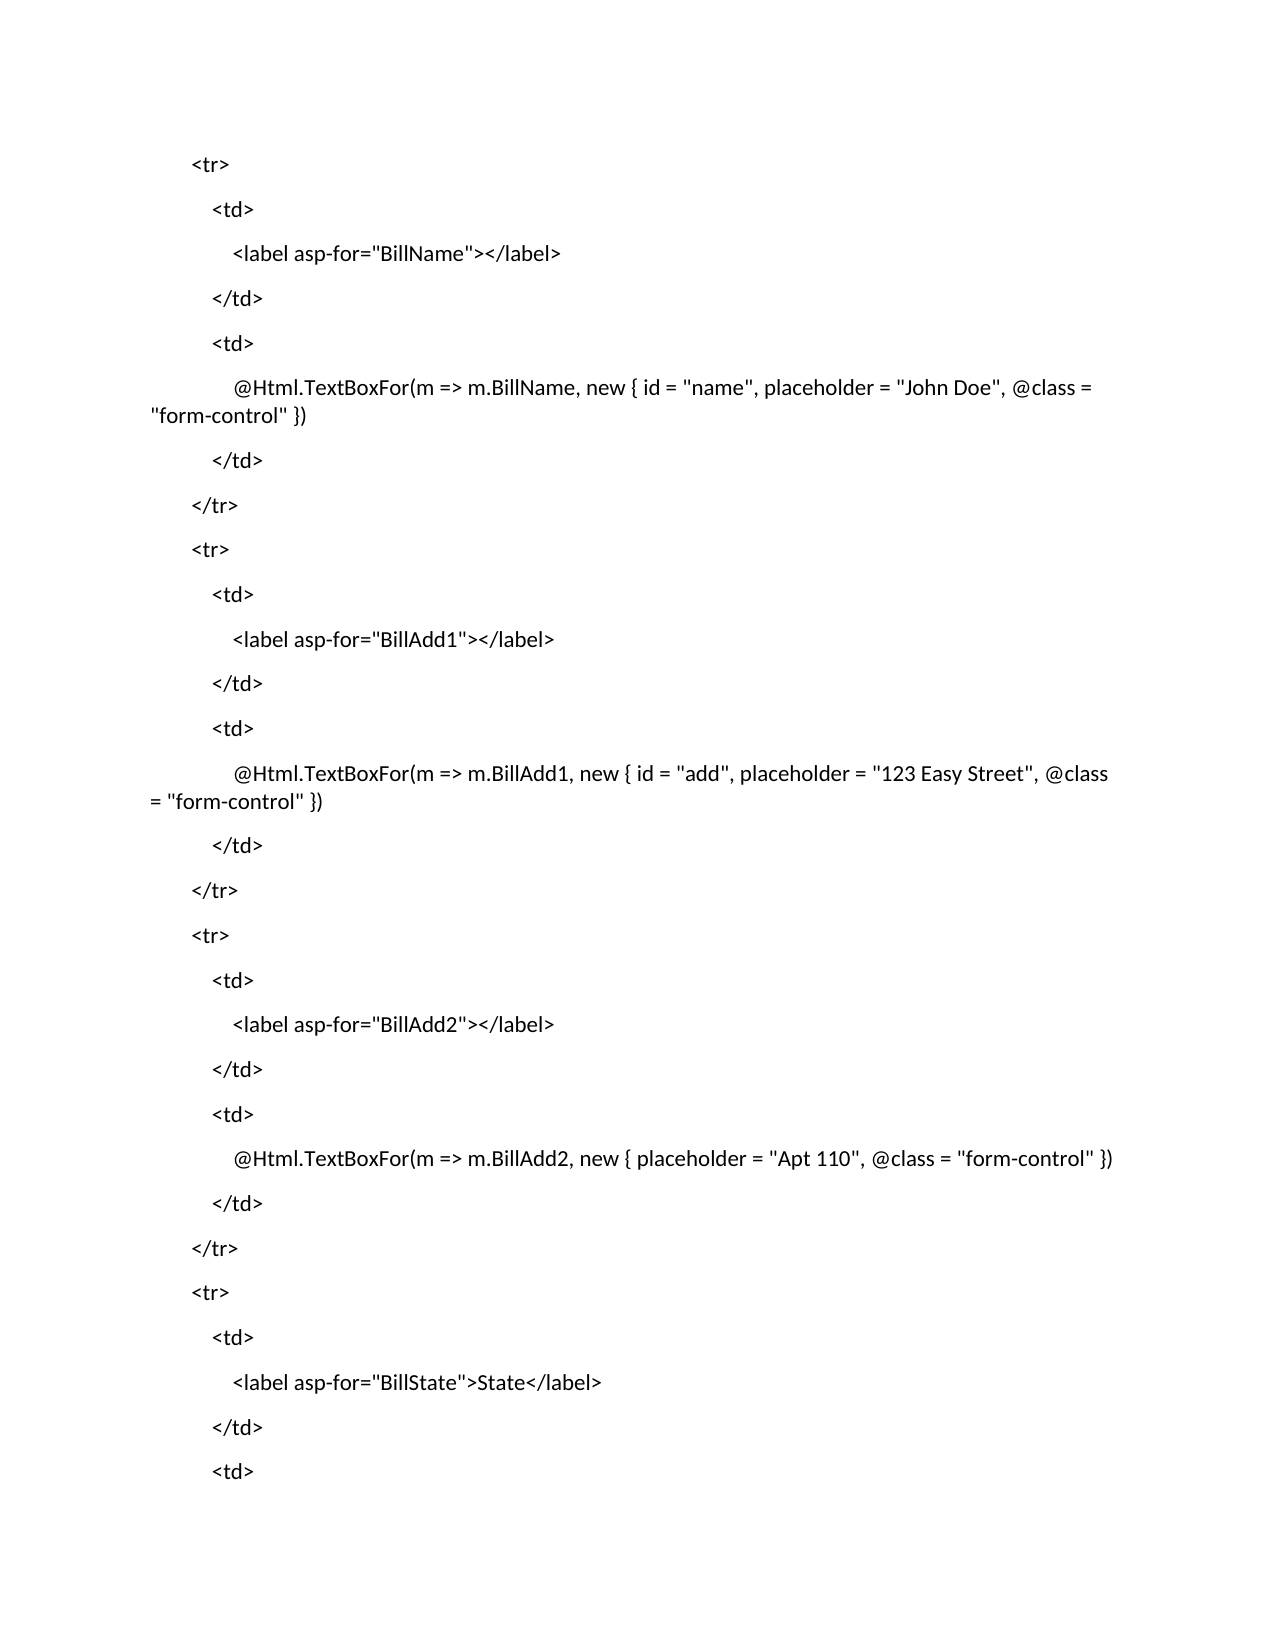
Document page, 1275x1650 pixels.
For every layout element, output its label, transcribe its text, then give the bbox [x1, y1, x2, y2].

text <td> [150, 195, 1125, 223]
text </td> [150, 284, 1125, 312]
text @Html.TextBoxFor(m => m.BillName, new { id = "name", placeholder = "John Doe", @class = "form-control" }) [150, 373, 1125, 429]
text @Html.TextBoxFor(m => m.BillAdd1, new { id = "add", placeholder = "123 Easy Street", @class = "form-control" }) [150, 759, 1125, 815]
text </tr> [150, 876, 1125, 904]
text </td> [150, 832, 1125, 860]
text <td> [150, 714, 1125, 742]
text <td> [150, 966, 1125, 994]
text <td> [150, 329, 1125, 357]
text <td> [150, 1100, 1125, 1128]
text </td> [150, 669, 1125, 698]
text <td> [150, 580, 1125, 608]
text </td> [150, 446, 1125, 474]
text <tr> [150, 150, 1125, 178]
text <tr> [150, 536, 1125, 563]
text <label asp-for="BillState">State</label> [150, 1368, 1125, 1396]
text @Html.TextBoxFor(m => m.BillAdd2, new { placeholder = "Apt 110", @class = "form-control" }) [150, 1144, 1125, 1172]
text </td> [150, 1189, 1125, 1217]
text <tr> [150, 1278, 1125, 1307]
text </td> [150, 1055, 1125, 1083]
text </tr> [150, 491, 1125, 519]
text <label asp-for="BillAdd2"></label> [150, 1010, 1125, 1038]
text <td> [150, 1457, 1125, 1485]
text <td> [150, 1323, 1125, 1351]
text </tr> [150, 1234, 1125, 1262]
text <label asp-for="BillAdd1"></label> [150, 625, 1125, 653]
text <tr> [150, 921, 1125, 949]
text </td> [150, 1413, 1125, 1441]
text <label asp-for="BillName"></label> [150, 239, 1125, 267]
